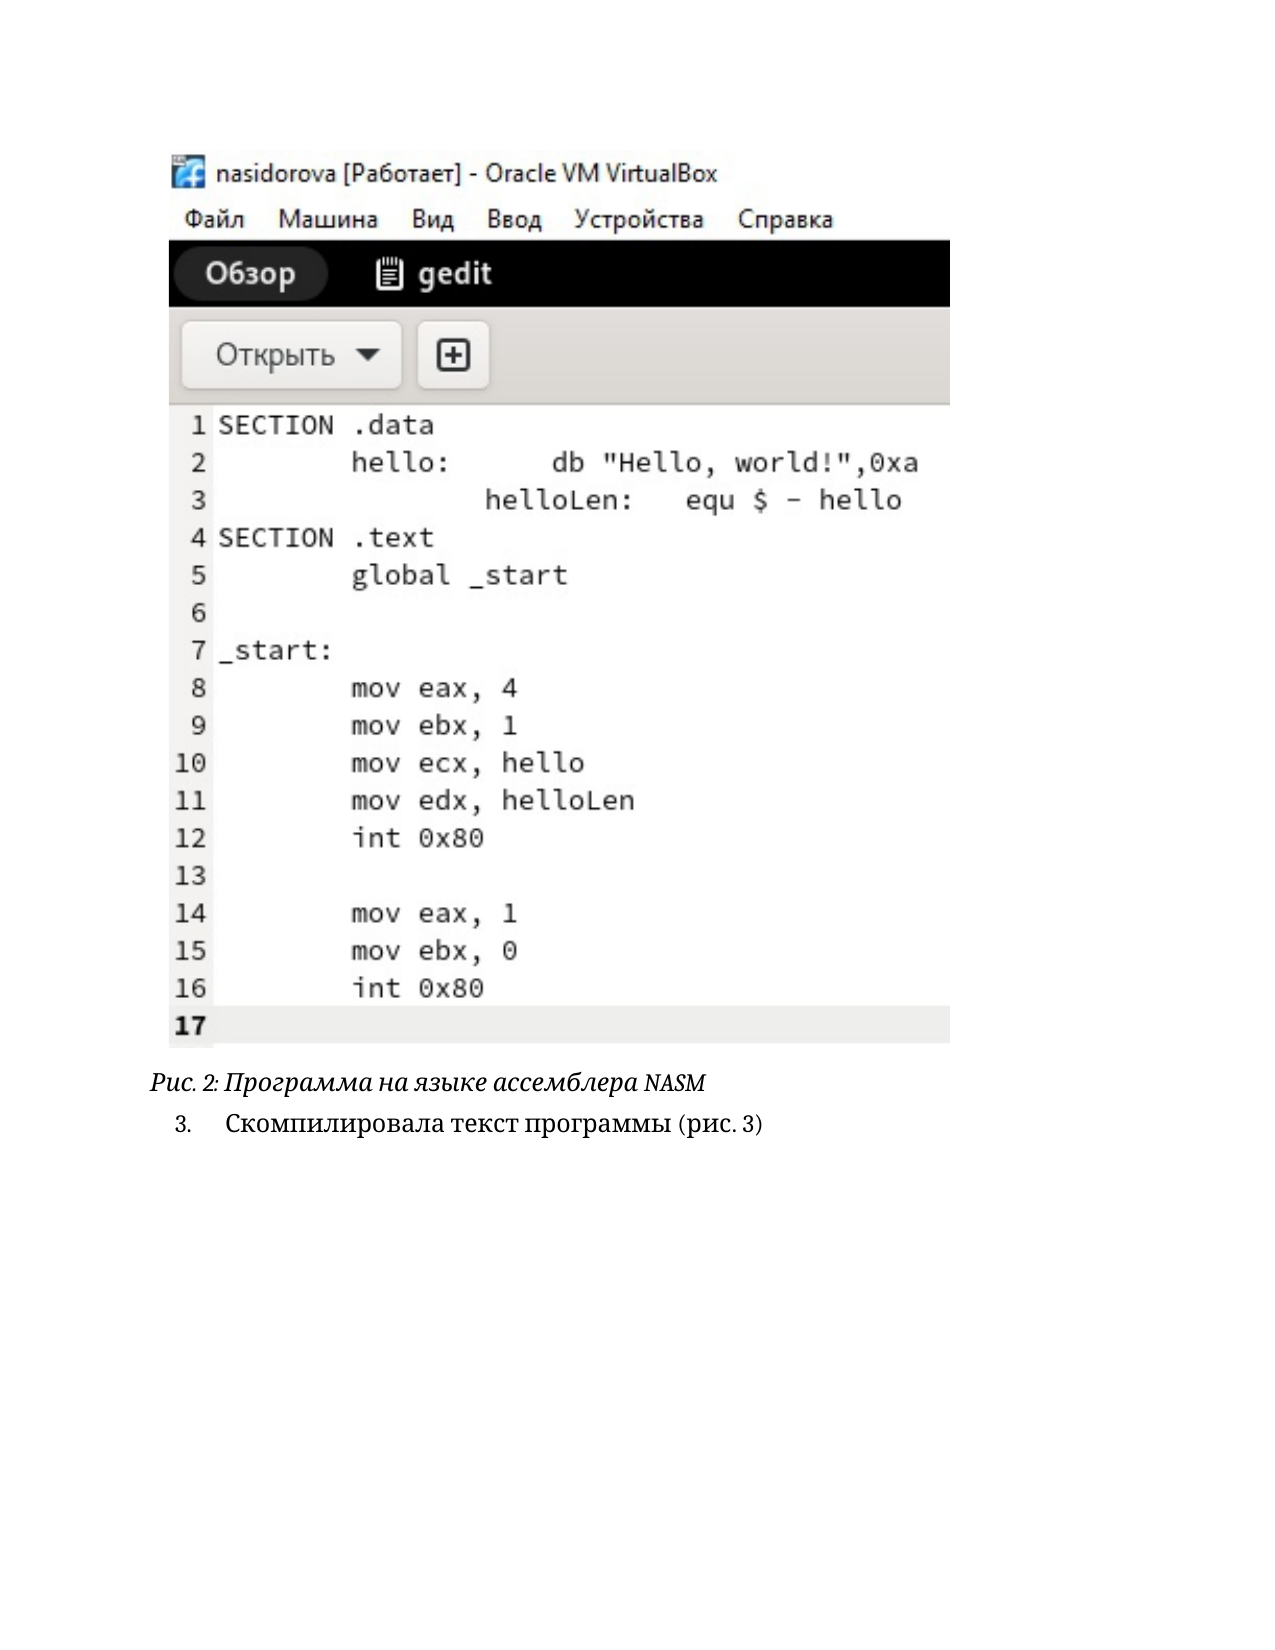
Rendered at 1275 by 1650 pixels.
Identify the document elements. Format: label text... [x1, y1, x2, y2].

list Скомпилировала текст программы (рис. 3) [175, 1110, 1125, 1139]
text Рис. 2: Программа на языке ассемблера NASM [150, 1069, 1125, 1097]
picture [168, 150, 950, 1048]
